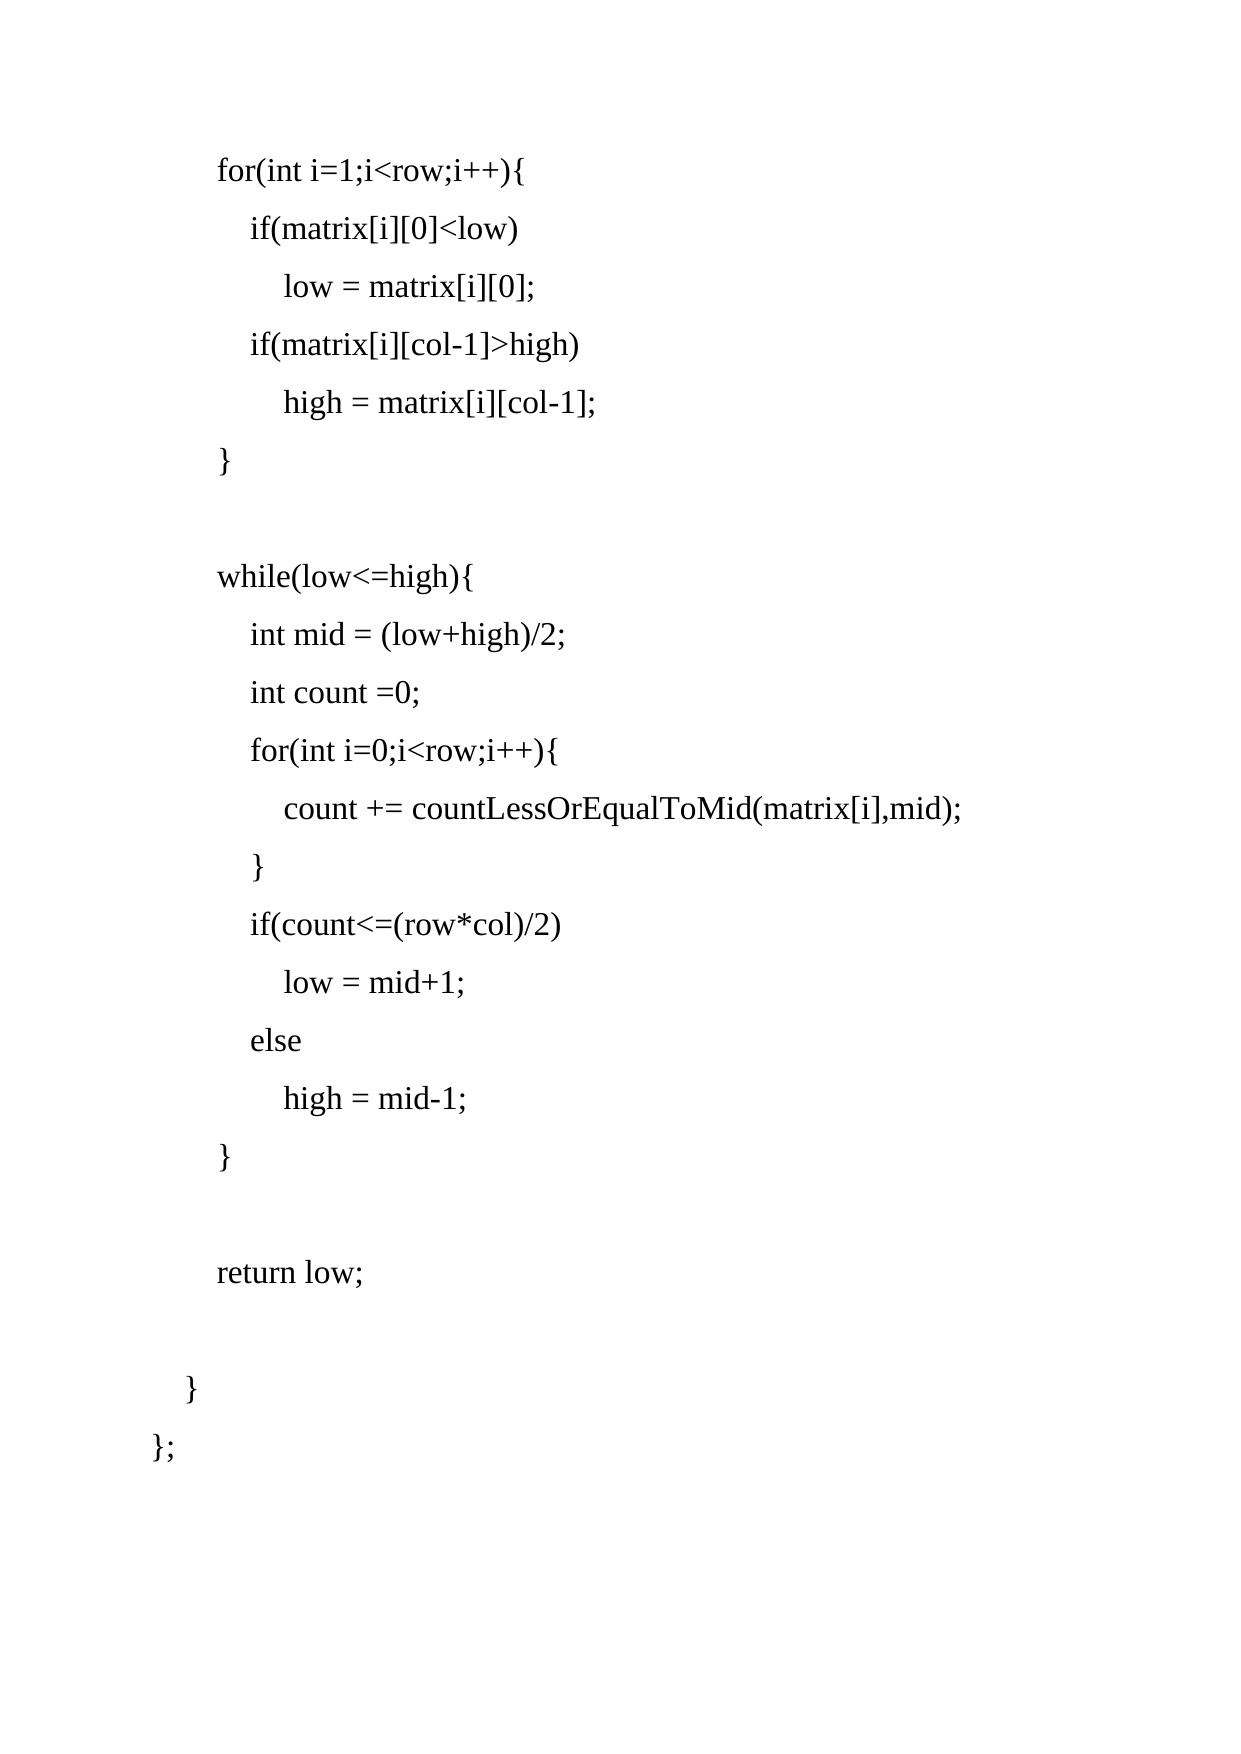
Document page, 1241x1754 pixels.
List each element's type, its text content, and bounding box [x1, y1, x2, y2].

text return low; [150, 1252, 1090, 1291]
text else [150, 1020, 1090, 1059]
text int count =0; [150, 672, 1090, 711]
text high = matrix[i][col-1]; [150, 382, 1090, 420]
text if(matrix[i][col-1]>high) [150, 324, 1090, 362]
text } [150, 440, 1090, 478]
text if(matrix[i][0]<low) [150, 208, 1090, 246]
text } [150, 1136, 1090, 1175]
text int mid = (low+high)/2; [150, 614, 1090, 652]
text } [150, 1368, 1090, 1407]
text for(int i=1;i<row;i++){ [150, 150, 1090, 188]
text low = mid+1; [150, 962, 1090, 1001]
text while(low<=high){ [150, 556, 1090, 594]
text }; [150, 1426, 1090, 1465]
text for(int i=0;i<row;i++){ [150, 730, 1090, 768]
text low = matrix[i][0]; [150, 266, 1090, 304]
text count += countLessOrEqualToMid(matrix[i],mid); [150, 788, 1090, 827]
text } [150, 846, 1090, 884]
text if(count<=(row*col)/2) [150, 904, 1090, 943]
text high = mid-1; [150, 1078, 1090, 1117]
